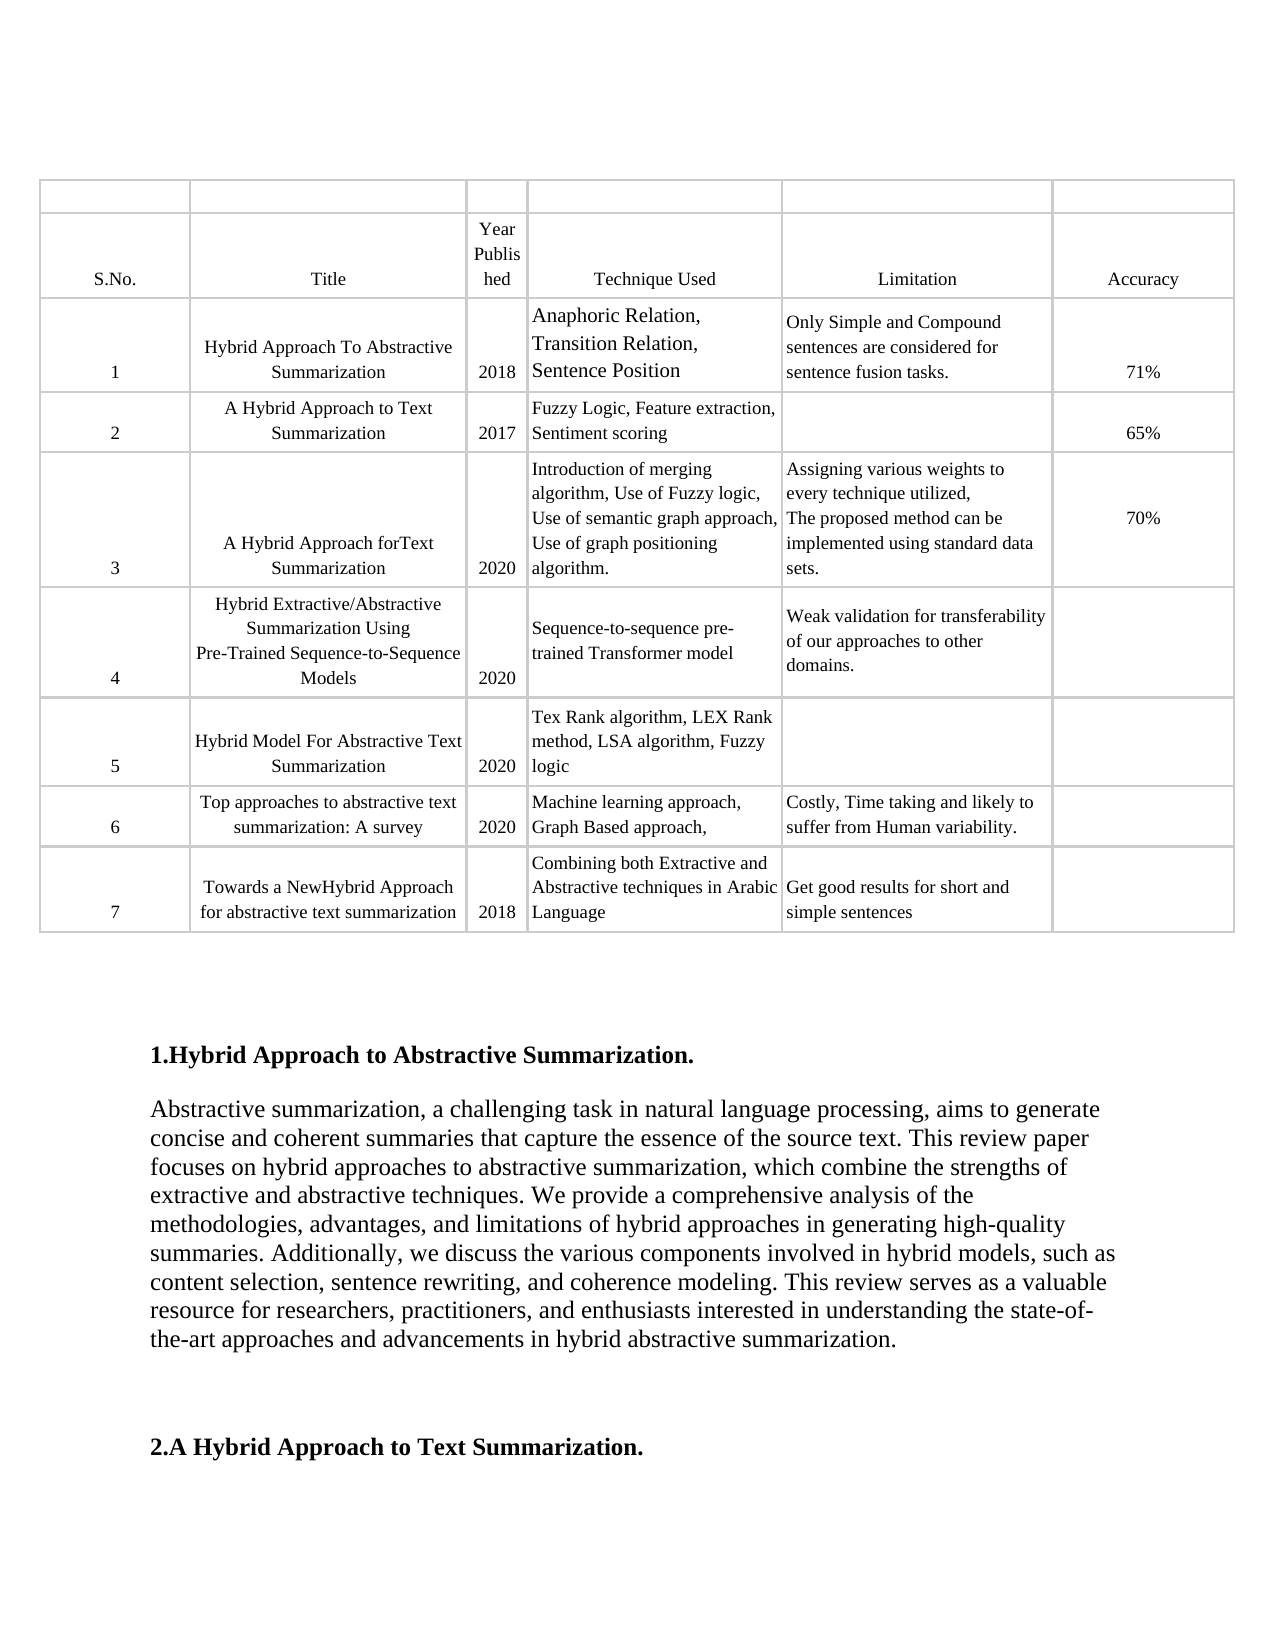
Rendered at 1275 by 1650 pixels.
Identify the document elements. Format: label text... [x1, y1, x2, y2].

table_header [191, 181, 465, 212]
table_cell Tex Rank algorithm, LEX Rank method, LSA algorithm, Fuzzy logic [529, 699, 781, 785]
table_header [1054, 181, 1233, 212]
table_cell Technique Used [529, 214, 781, 297]
table_cell Machine learning approach, Graph Based approach, [529, 787, 781, 845]
table_cell [1054, 699, 1233, 785]
table_cell Hybrid Model For Abstractive Text Summarization [191, 699, 465, 785]
table_cell 2017 [468, 393, 526, 451]
table_cell Hybrid Extractive/Abstractive Summarization Using Pre-Trained Sequence-to-Sequence Models [191, 588, 465, 696]
table_cell [783, 699, 1051, 785]
table_cell A Hybrid Approach forText Summarization [191, 453, 465, 586]
table_cell [1054, 848, 1233, 931]
table_cell Towards a NewHybrid Approach for abstractive text summarization [191, 848, 465, 931]
table_cell 3 [41, 453, 189, 586]
table_cell A Hybrid Approach to Text Summarization [191, 393, 465, 451]
table_cell 2 [41, 393, 189, 451]
table_cell Limitation [783, 214, 1051, 297]
table_cell 71% [1054, 299, 1233, 391]
table_cell Hybrid Approach To Abstractive Summarization [191, 299, 465, 391]
table_cell 4 [41, 588, 189, 696]
table_cell 70% [1054, 453, 1233, 586]
table_cell [783, 393, 1051, 451]
table_cell 6 [41, 787, 189, 845]
table_cell Title [191, 214, 465, 297]
table_cell Accuracy [1054, 214, 1233, 297]
table_cell 2020 [468, 699, 526, 785]
table_cell Top approaches to abstractive text summarization: A survey [191, 787, 465, 845]
text Abstractive summarization, a challenging task in natural language processing, aims to generate concise and coherent summaries that capture the essence of the source text. This review paper focuses on hybrid approaches to abstractive summarization, which combine the strengths of extractive and abstractive techniques. We provide a comprehensive analysis of the methodologies, advantages, and limitations of hybrid approaches in generating high-quality summaries. Additionally, we discuss the various components involved in hybrid models, such as content selection, sentence rewriting, and coherence modeling. This review serves as a valuable resource for researchers, practitioners, and enthusiasts interested in understanding the state-of-the-art approaches and advancements in hybrid abstractive summarization. [150, 1094, 1125, 1353]
table_cell Weak validation for transferability of our approaches to other domains. [783, 588, 1051, 696]
text 2.A Hybrid Approach to Text Summarization. [150, 1432, 1125, 1460]
table_header [468, 181, 526, 212]
table_cell Combining both Extractive and Abstractive techniques in Arabic Language [529, 848, 781, 931]
table_header [529, 181, 781, 212]
table_cell Year Published [468, 214, 526, 297]
table_cell Anaphoric Relation, Transition Relation, Sentence Position [529, 299, 781, 391]
table_cell 5 [41, 699, 189, 785]
table_cell 2020 [468, 588, 526, 696]
table_cell 2018 [468, 848, 526, 931]
table_cell 2020 [468, 787, 526, 845]
table_cell Sequence-to-sequence pre-trained Transformer model [529, 588, 781, 696]
table_cell [1054, 588, 1233, 696]
table_cell Fuzzy Logic, Feature extraction, Sentiment scoring [529, 393, 781, 451]
table_cell 2020 [468, 453, 526, 586]
table_cell 7 [41, 848, 189, 931]
table_cell [1054, 787, 1233, 845]
table_cell Costly, Time taking and likely to suffer from Human variability. [783, 787, 1051, 845]
table_cell Assigning various weights to every technique utilized, The proposed method can be implemented using standard data sets. [783, 453, 1051, 586]
table_cell 2018 [468, 299, 526, 391]
table_header [41, 181, 189, 212]
table_cell 65% [1054, 393, 1233, 451]
table_cell Only Simple and Compound sentences are considered for sentence fusion tasks. [783, 299, 1051, 391]
table_cell 1 [41, 299, 189, 391]
table_cell Get good results for short and simple sentences [783, 848, 1051, 931]
table_header [783, 181, 1051, 212]
table_cell S.No. [41, 214, 189, 297]
text 1.Hybrid Approach to Abstractive Summarization. [150, 1040, 1125, 1069]
table_cell Introduction of merging algorithm, Use of Fuzzy logic, Use of semantic graph approach, Use of graph positioning algorithm. [529, 453, 781, 586]
